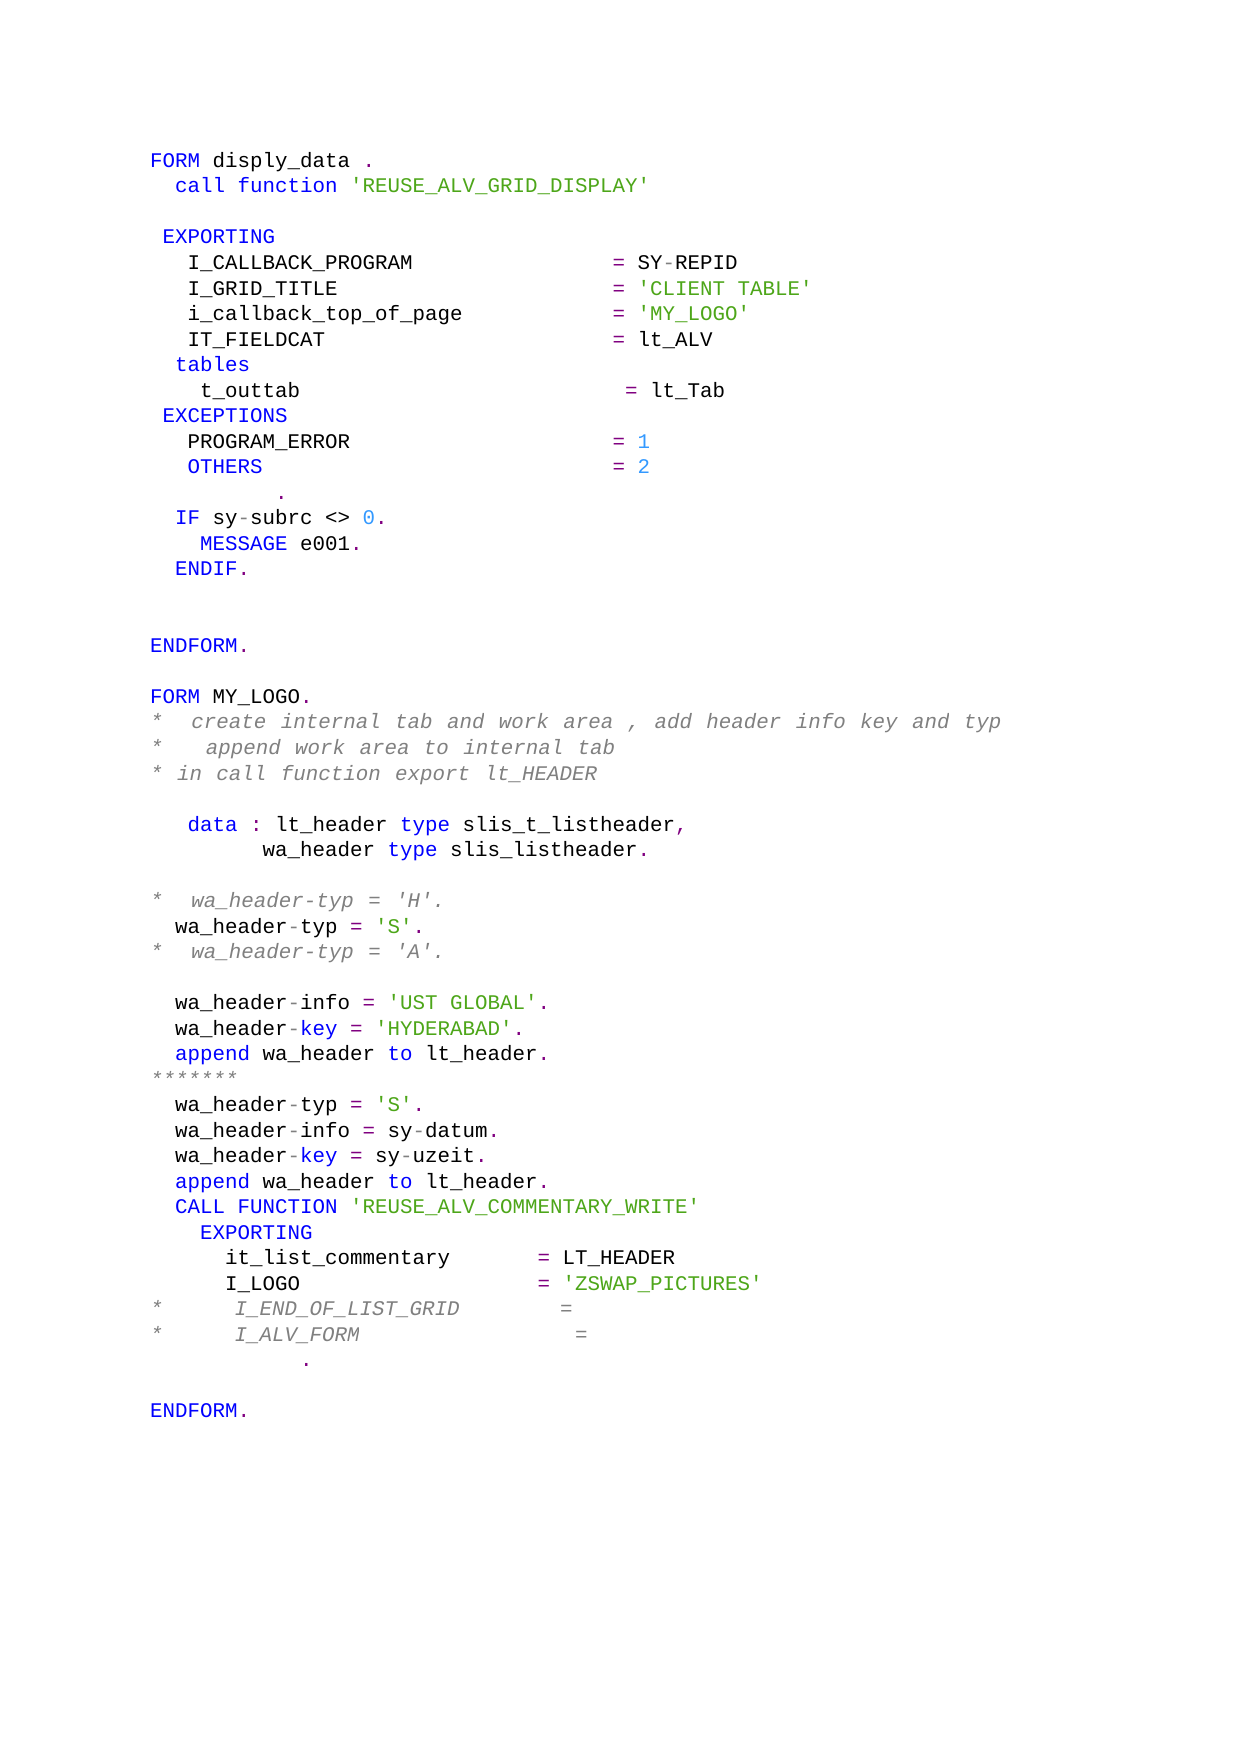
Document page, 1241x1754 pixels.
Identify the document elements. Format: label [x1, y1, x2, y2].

text [150, 150, 1090, 1424]
